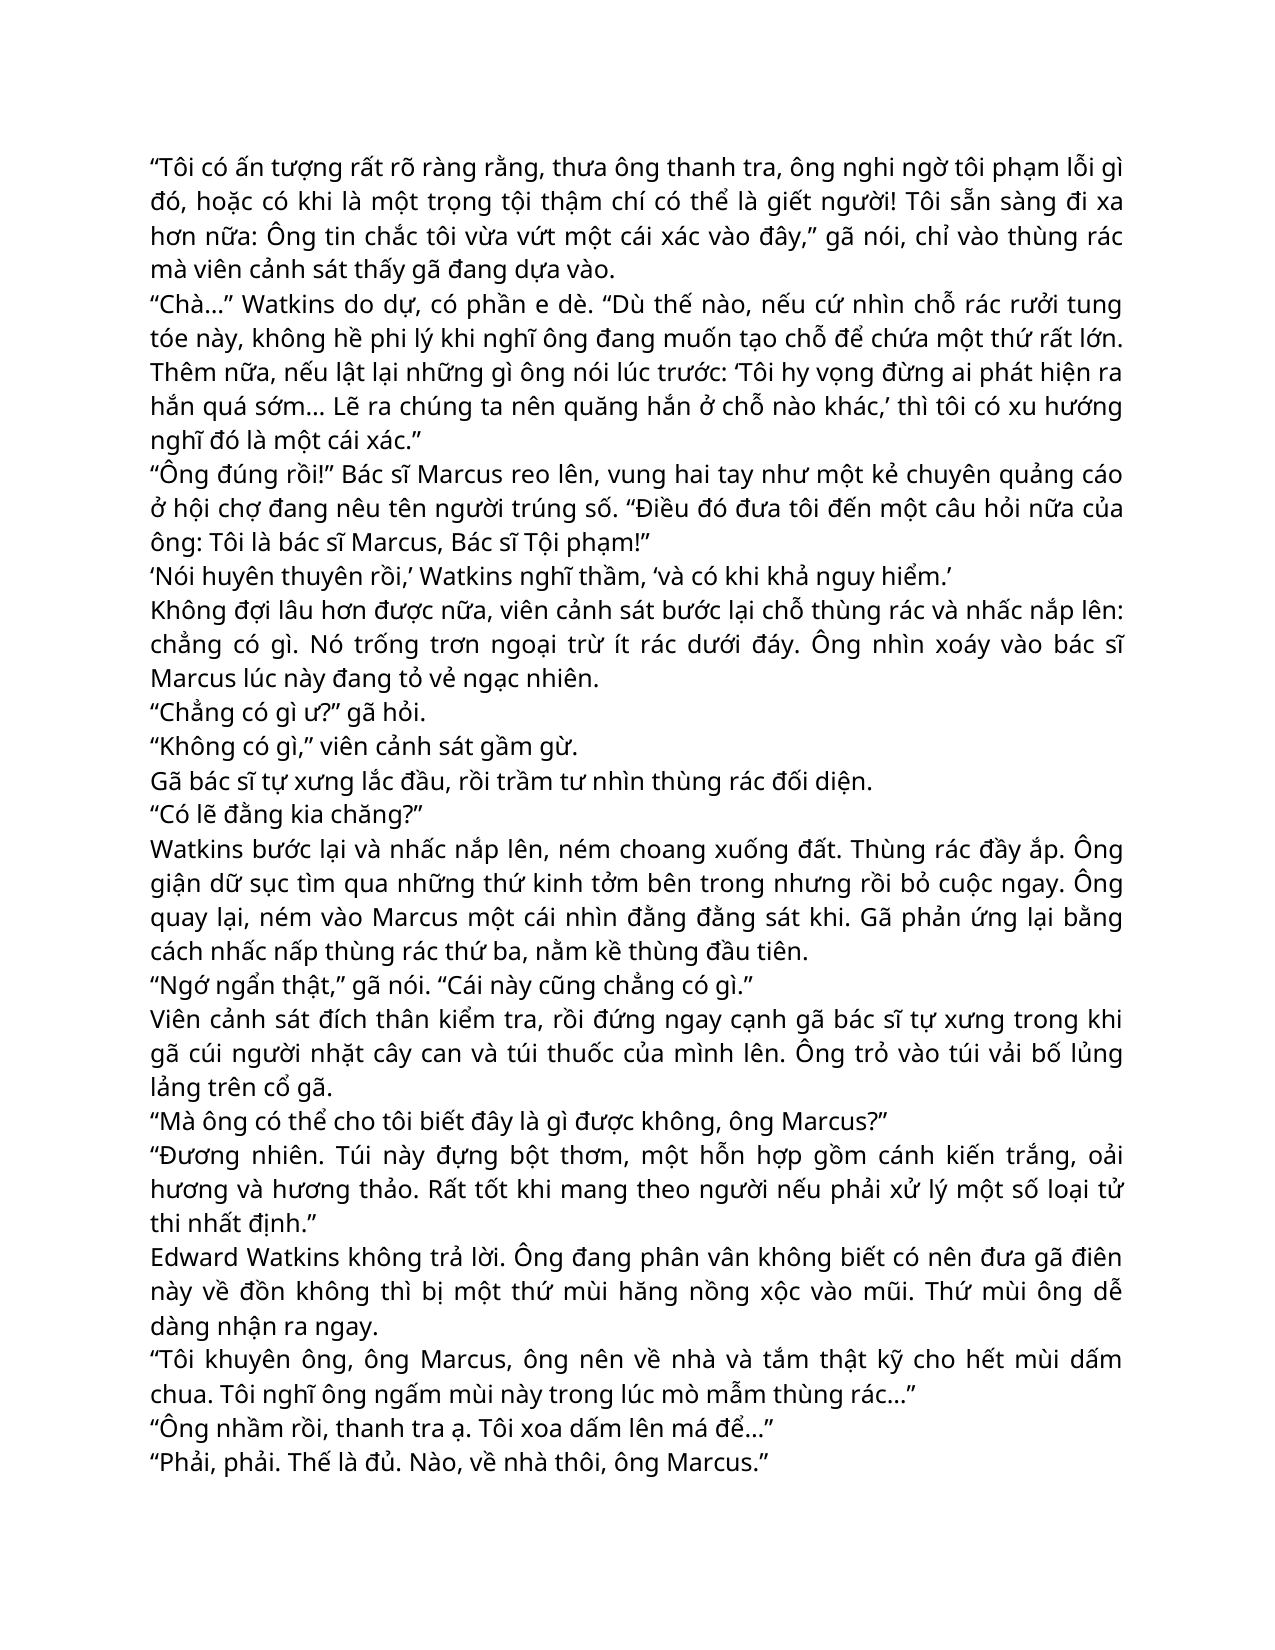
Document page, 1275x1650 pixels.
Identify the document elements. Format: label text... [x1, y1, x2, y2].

text “Có lẽ đằng kia chăng?” [150, 797, 1125, 831]
text Gã bác sĩ tự xưng lắc đầu, rồi trầm tư nhìn thùng rác đối diện. [150, 763, 1125, 797]
text “Chà…” Watkins do dự, có phần e dè. “Dù thế nào, nếu cứ nhìn chỗ rác rưởi tung tóe này, không hề phi lý khi nghĩ ông đang muốn tạo chỗ để chứa một thứ rất lớn. Thêm nữa, nếu lật lại những gì ông nói lúc trước: ‘Tôi hy vọng đừng ai phát hiện ra hắn quá sớm… Lẽ ra chúng ta nên quăng hắn ở chỗ nào khác,’ thì tôi có xu hướng nghĩ đó là một cái xác.” [150, 286, 1125, 457]
text “Tôi khuyên ông, ông Marcus, ông nên về nhà và tắm thật kỹ cho hết mùi dấm chua. Tôi nghĩ ông ngấm mùi này trong lúc mò mẫm thùng rác…” [150, 1342, 1125, 1410]
text “Ngớ ngẩn thật,” gã nói. “Cái này cũng chẳng có gì.” [150, 967, 1125, 1002]
text “Tôi có ấn tượng rất rõ ràng rằng, thưa ông thanh tra, ông nghi ngờ tôi phạm lỗi gì đó, hoặc có khi là một trọng tội thậm chí có thể là giết người! Tôi sẵn sàng đi xa hơn nữa: Ông tin chắc tôi vừa vứt một cái xác vào đây,” gã nói, chỉ vào thùng rác mà viên cảnh sát thấy gã đang dựa vào. [150, 150, 1125, 286]
text ‘Nói huyên thuyên rồi,’ Watkins nghĩ thầm, ‘và có khi khả nguy hiểm.’ [150, 559, 1125, 593]
text “Mà ông có thể cho tôi biết đây là gì được không, ông Marcus?” [150, 1104, 1125, 1138]
text “Ông nhầm rồi, thanh tra ạ. Tôi xoa dấm lên má để…” [150, 1410, 1125, 1444]
text “Đương nhiên. Túi này đựng bột thơm, một hỗn hợp gồm cánh kiến trắng, oải hương và hương thảo. Rất tốt khi mang theo người nếu phải xử lý một số loại tử thi nhất định.” [150, 1138, 1125, 1240]
text Edward Watkins không trả lời. Ông đang phân vân không biết có nên đưa gã điên này về đồn không thì bị một thứ mùi hăng nồng xộc vào mũi. Thứ mùi ông dễ dàng nhận ra ngay. [150, 1240, 1125, 1342]
text “Không có gì,” viên cảnh sát gầm gừ. [150, 729, 1125, 763]
text Viên cảnh sát đích thân kiểm tra, rồi đứng ngay cạnh gã bác sĩ tự xưng trong khi gã cúi người nhặt cây can và túi thuốc của mình lên. Ông trỏ vào túi vải bố lủng lảng trên cổ gã. [150, 1002, 1125, 1104]
text Watkins bước lại và nhấc nắp lên, ném choang xuống đất. Thùng rác đầy ắp. Ông giận dữ sục tìm qua những thứ kinh tởm bên trong nhưng rồi bỏ cuộc ngay. Ông quay lại, ném vào Marcus một cái nhìn đằng đằng sát khi. Gã phản ứng lại bằng cách nhấc nấp thùng rác thứ ba, nằm kề thùng đầu tiên. [150, 831, 1125, 967]
text “Ông đúng rồi!” Bác sĩ Marcus reo lên, vung hai tay như một kẻ chuyên quảng cáo ở hội chợ đang nêu tên người trúng số. “Điều đó đưa tôi đến một câu hỏi nữa của ông: Tôi là bác sĩ Marcus, Bác sĩ Tội phạm!” [150, 457, 1125, 559]
text Không đợi lâu hơn được nữa, viên cảnh sát bước lại chỗ thùng rác và nhấc nắp lên: chẳng có gì. Nó trống trơn ngoại trừ ít rác dưới đáy. Ông nhìn xoáy vào bác sĩ Marcus lúc này đang tỏ vẻ ngạc nhiên. [150, 593, 1125, 695]
text “Phải, phải. Thế là đủ. Nào, về nhà thôi, ông Marcus.” [150, 1444, 1125, 1478]
text “Chẳng có gì ư?” gã hỏi. [150, 695, 1125, 729]
